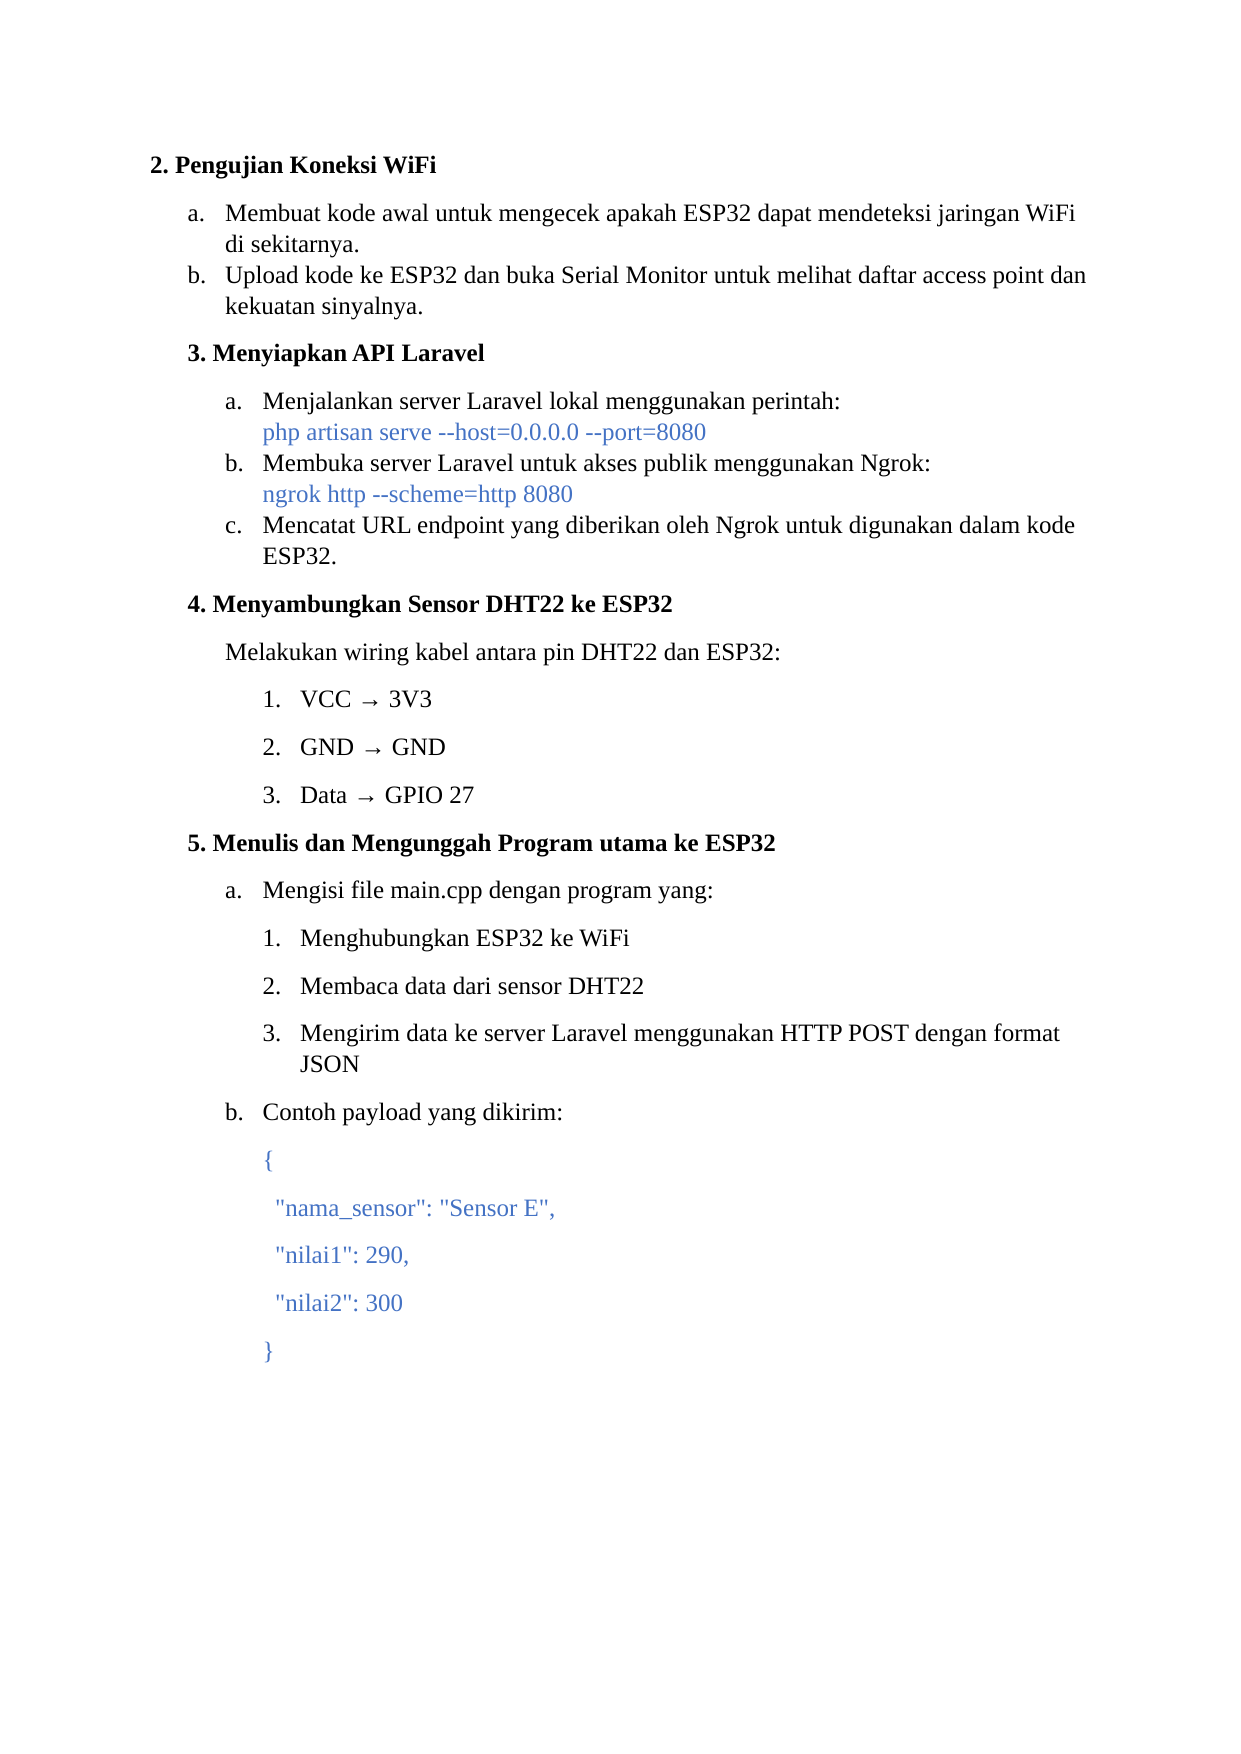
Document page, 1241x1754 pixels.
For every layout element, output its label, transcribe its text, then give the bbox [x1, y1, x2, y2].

text 4. Menyambungkan Sensor DHT22 ke ESP32 [187, 589, 1090, 618]
list Menghubungkan ESP32 ke WiFi [262, 923, 1090, 952]
text 5. Menulis dan Mengunggah Program utama ke ESP32 [187, 828, 1090, 856]
list VCC → 3V3 [262, 684, 1090, 713]
list Mengisi file main.cpp dengan program yang: [225, 875, 1090, 904]
text "nilai1": 290, [262, 1240, 1090, 1269]
list Data → GPIO 27 [262, 780, 1090, 809]
text Melakukan wiring kabel antara pin DHT22 dan ESP32: [150, 637, 1090, 666]
text 2. Pengujian Koneksi WiFi [150, 150, 1090, 179]
list ngrok http --scheme=http 8080 [262, 479, 1090, 508]
list GND → GND [262, 732, 1090, 761]
list Menjalankan server Laravel lokal menggunakan perintah: [225, 386, 1090, 415]
text { [262, 1145, 1090, 1174]
list php artisan serve --host=0.0.0.0 --port=8080 [262, 417, 1090, 446]
list Contoh payload yang dikirim: [225, 1097, 1090, 1126]
list Mencatat URL endpoint yang diberikan oleh Ngrok untuk digunakan dalam kode ESP32. [225, 510, 1090, 570]
list Mengirim data ke server Laravel menggunakan HTTP POST dengan format JSON [262, 1018, 1090, 1078]
list Membaca data dari sensor DHT22 [262, 971, 1090, 999]
text } [262, 1336, 1090, 1364]
text "nilai2": 300 [262, 1288, 1090, 1317]
text "nama_sensor": "Sensor E", [262, 1193, 1090, 1221]
list Membuka server Laravel untuk akses publik menggunakan Ngrok: [225, 448, 1090, 477]
list Membuat kode awal untuk mengecek apakah ESP32 dapat mendeteksi jaringan WiFi di sekitarnya. [187, 198, 1090, 257]
list Upload kode ke ESP32 dan buka Serial Monitor untuk melihat daftar access point dan kekuatan sinyalnya. [187, 260, 1090, 319]
text 3. Menyiapkan API Laravel [187, 338, 1090, 367]
